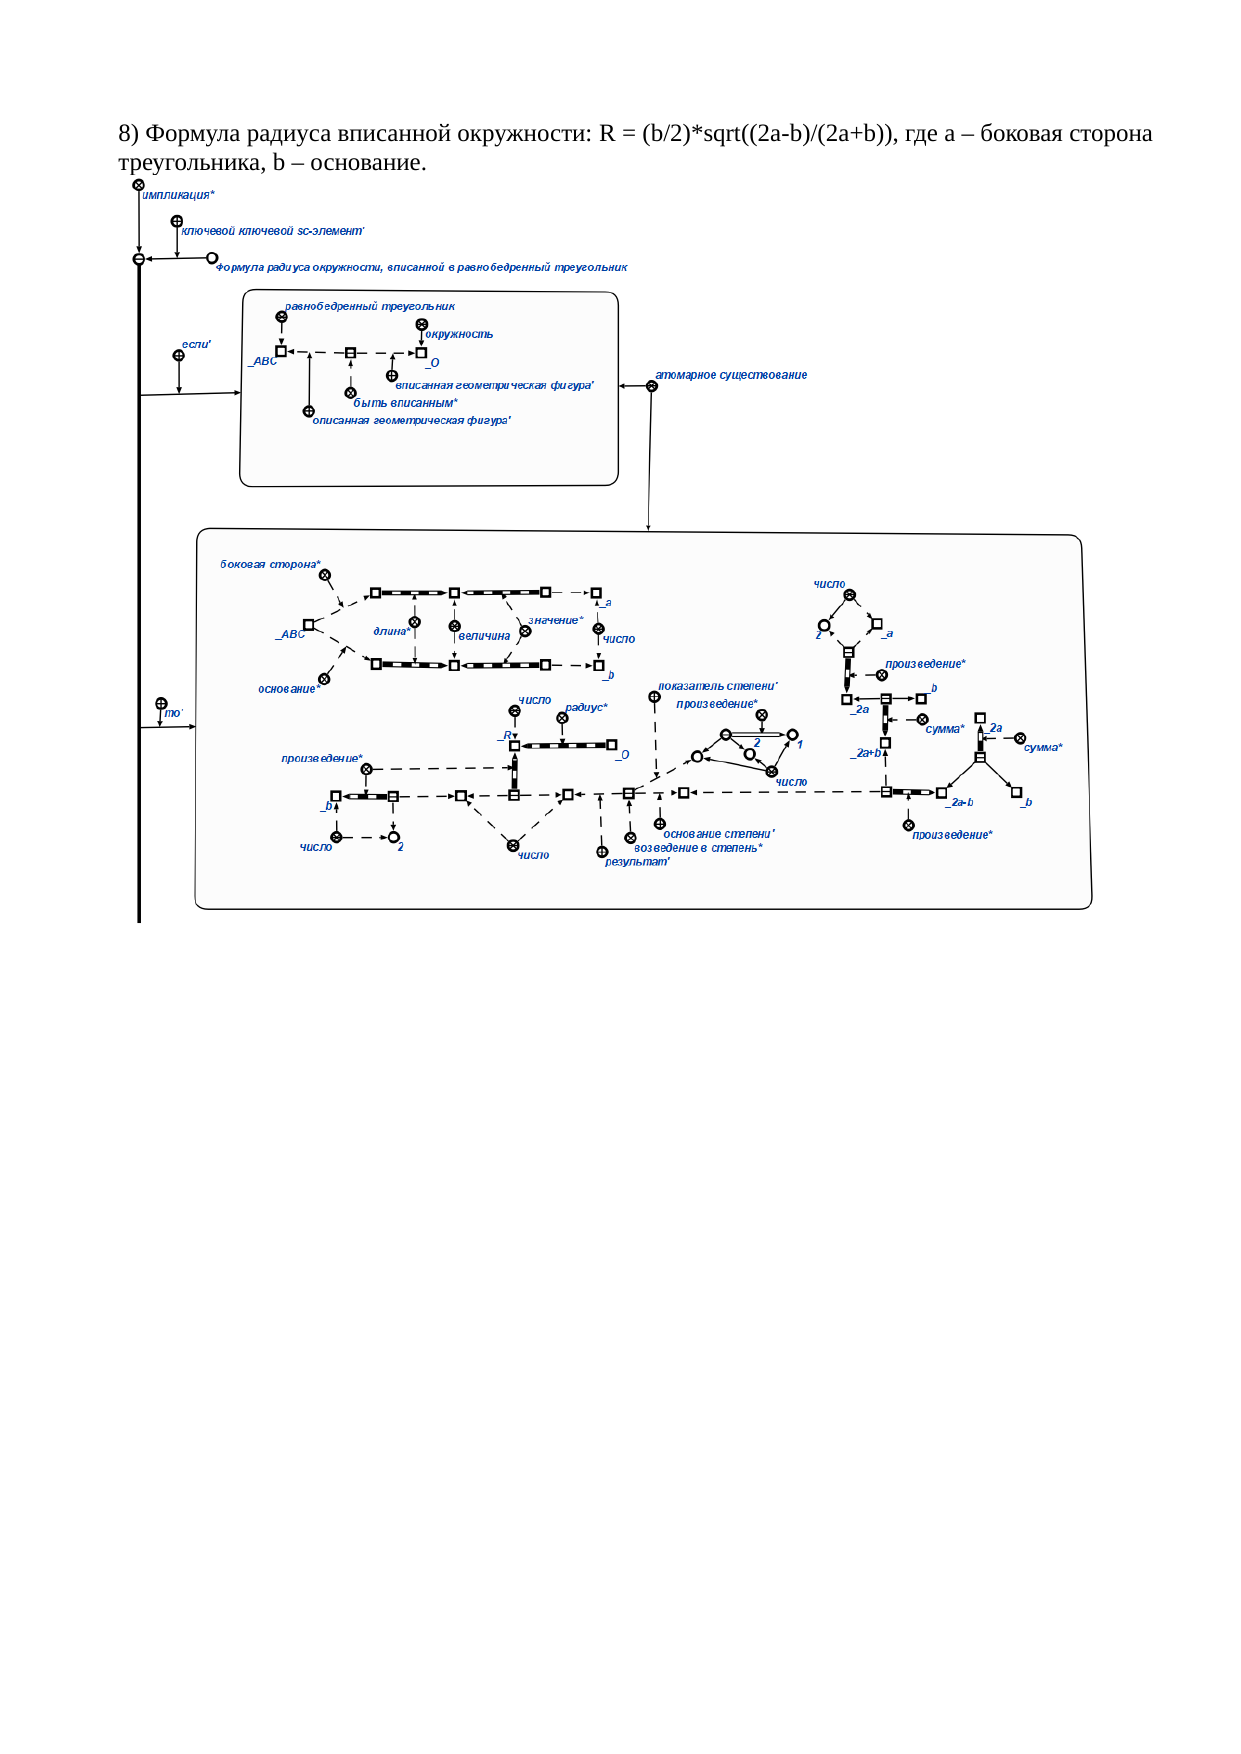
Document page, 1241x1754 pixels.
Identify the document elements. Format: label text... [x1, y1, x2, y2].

text 8) Формула радиуса вписанной окружности: R = (b/2)*sqrt((2a-b)/(2a+b)), где a – боковая сторона треугольника, b – основание. [118, 118, 1170, 176]
picture [118, 175, 1128, 931]
